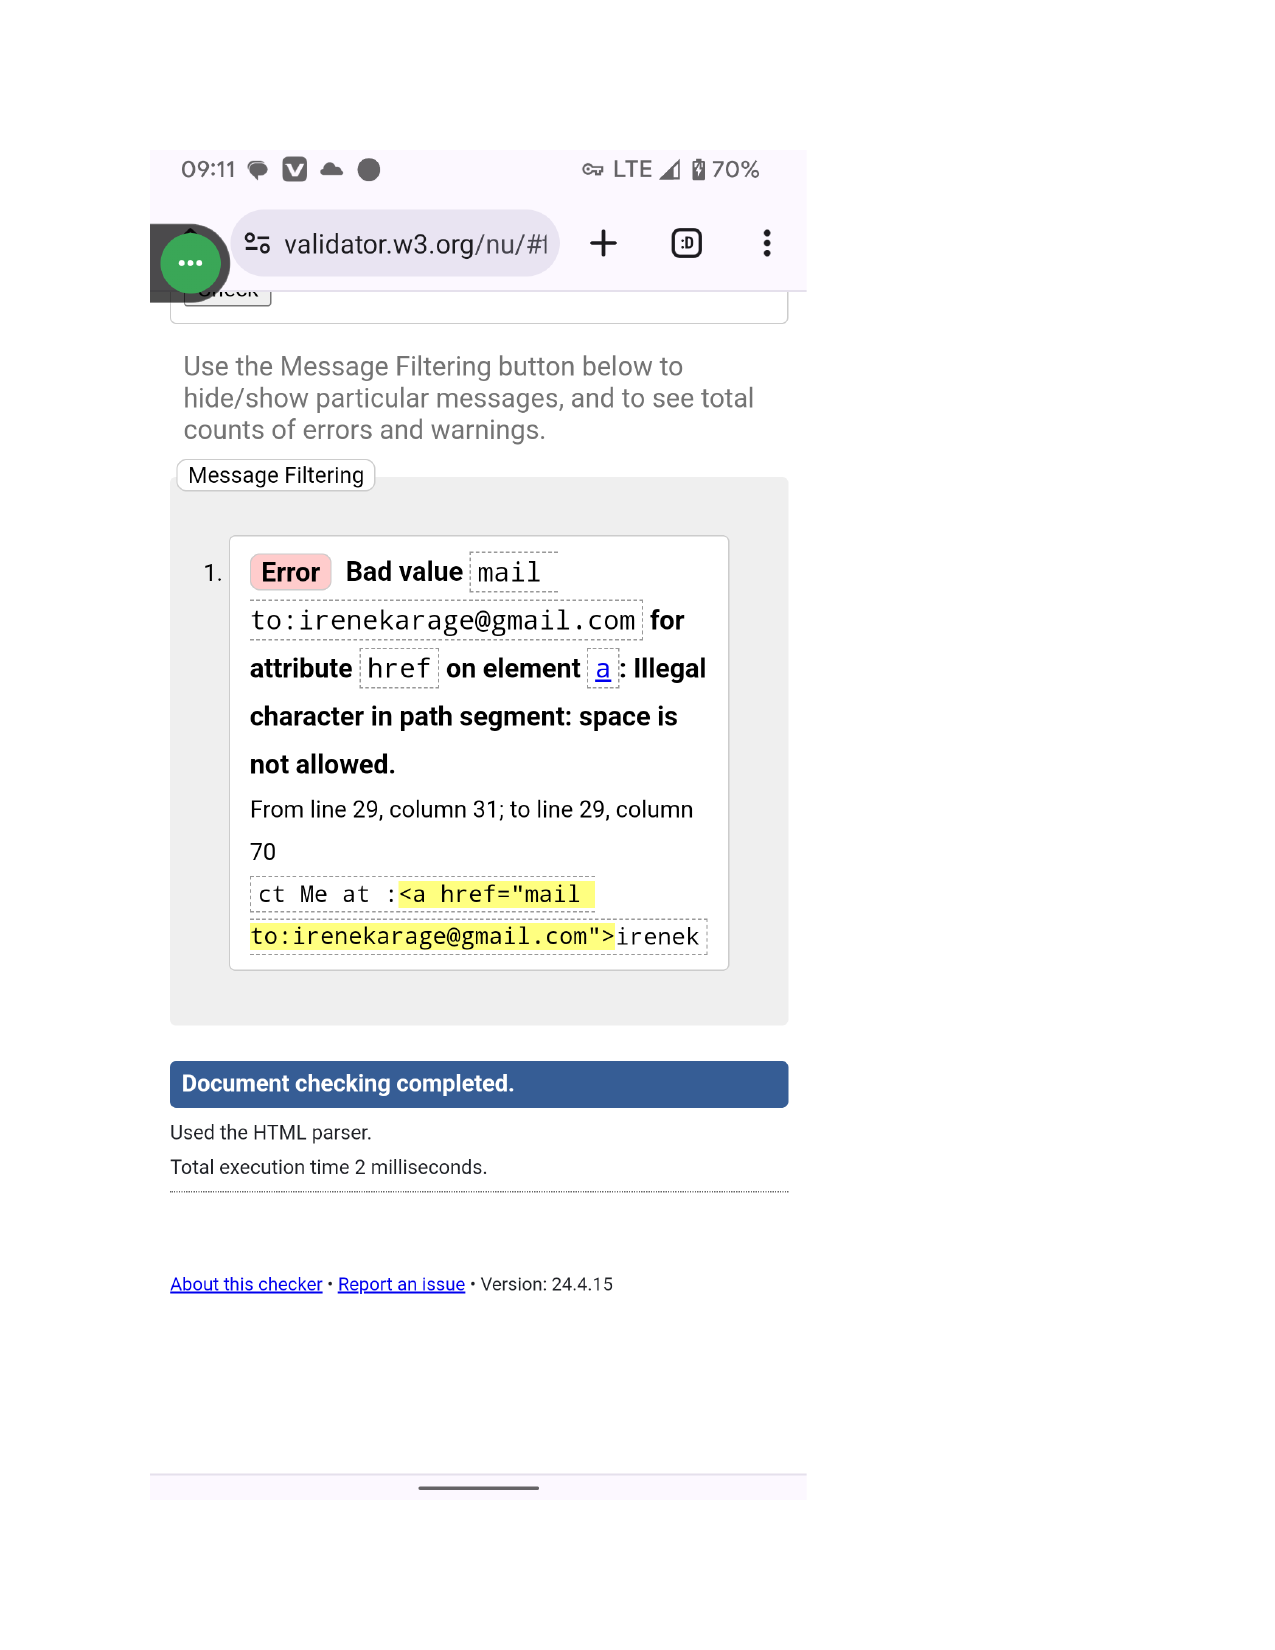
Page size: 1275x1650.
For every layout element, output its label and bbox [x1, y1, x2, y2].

picture [150, 150, 807, 1500]
